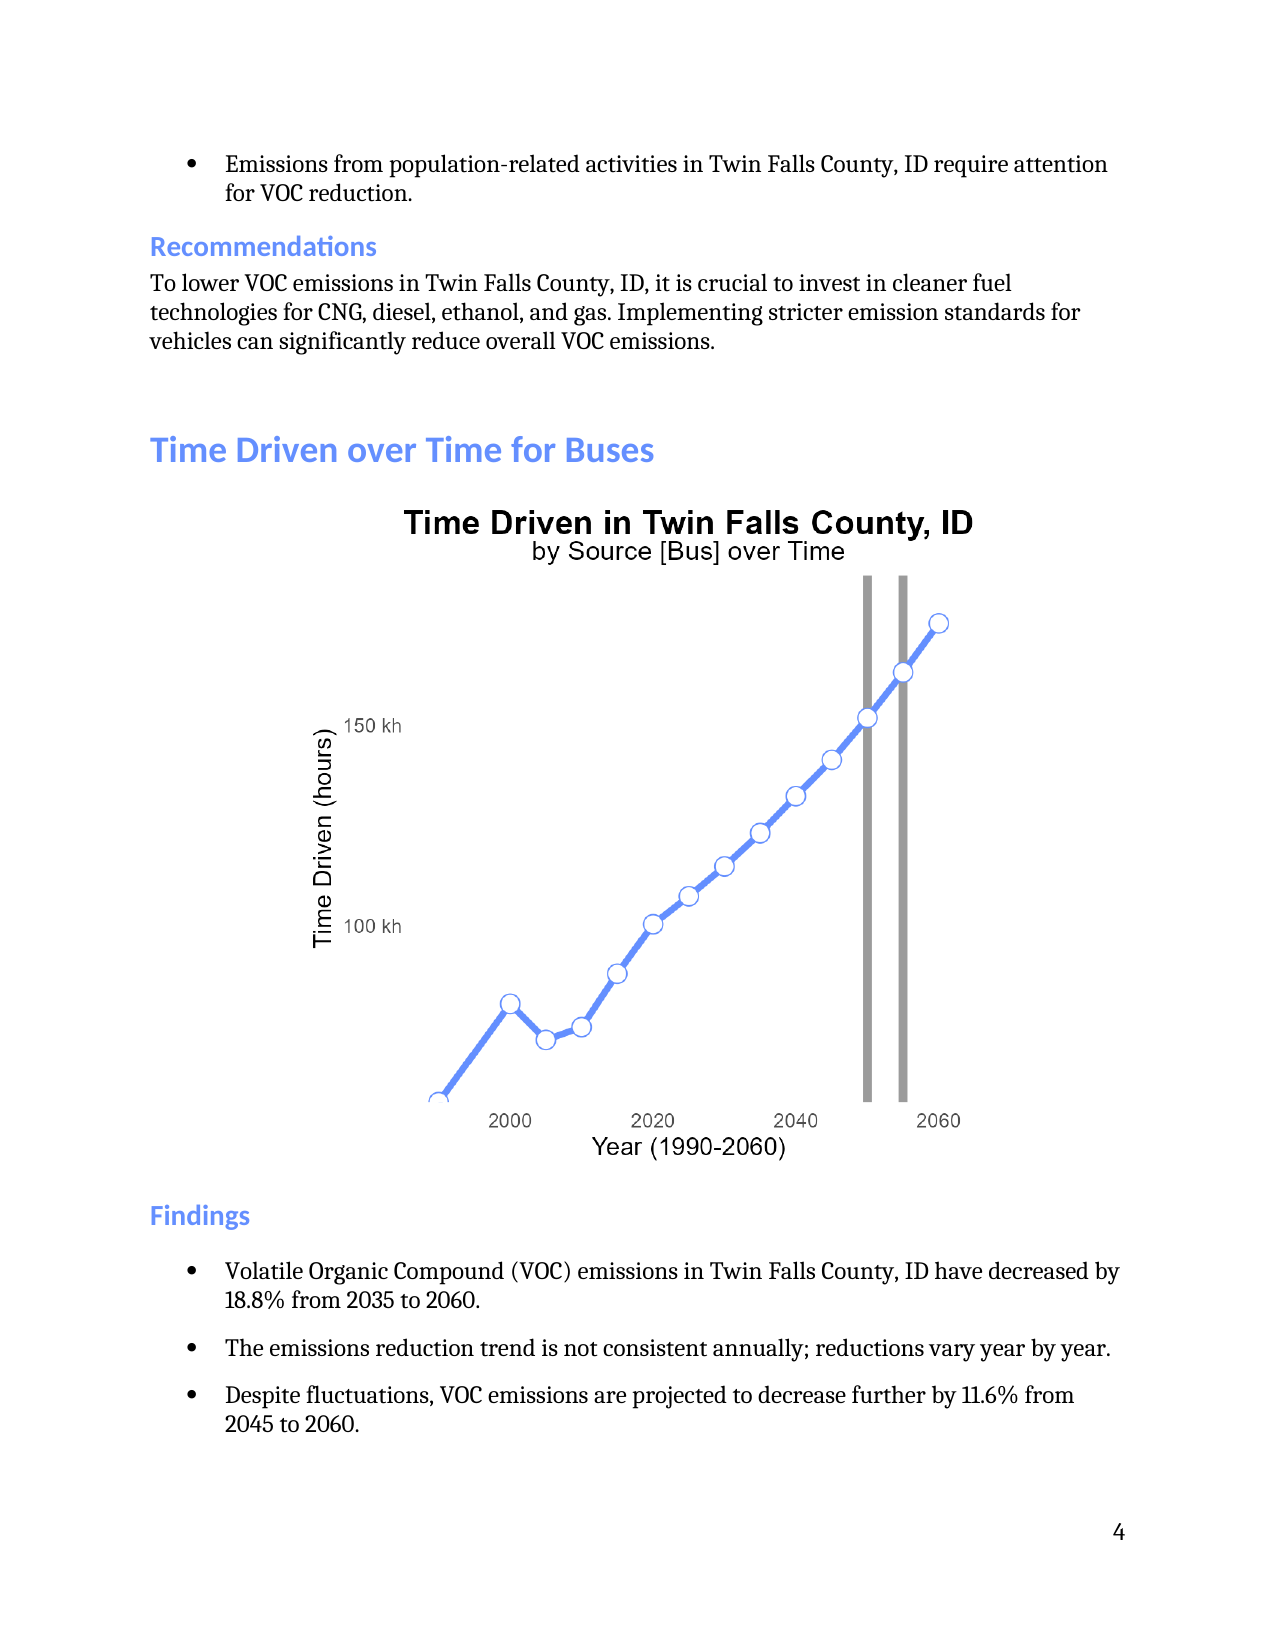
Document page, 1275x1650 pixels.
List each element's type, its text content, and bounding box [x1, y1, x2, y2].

text Despite fluctuations, VOC emissions are projected to decrease further by 11.6% from 2045 to 2060. [187, 1381, 1125, 1438]
text Volatile Organic Compound (VOC) emissions in Twin Falls County, ID have decreased by 18.8% from 2035 to 2060. [187, 1257, 1125, 1315]
picture [300, 497, 976, 1173]
text To lower VOC emissions in Twin Falls County, ID, it is crucial to invest in cleaner fuel technologies for CNG, diesel, ethanol, and gas. Implementing stricter emission standards for vehicles can significantly reduce overall VOC emissions. [150, 269, 1125, 356]
subtitle Time Driven over Time for Buses [150, 426, 1125, 472]
text Emissions from population-related activities in Twin Falls County, ID require attention for VOC reduction. [187, 150, 1125, 207]
subtitle Recommendations [150, 228, 1125, 264]
subtitle Findings [150, 1197, 1125, 1233]
text The emissions reduction trend is not consistent annually; reductions vary year by year. [187, 1333, 1125, 1362]
